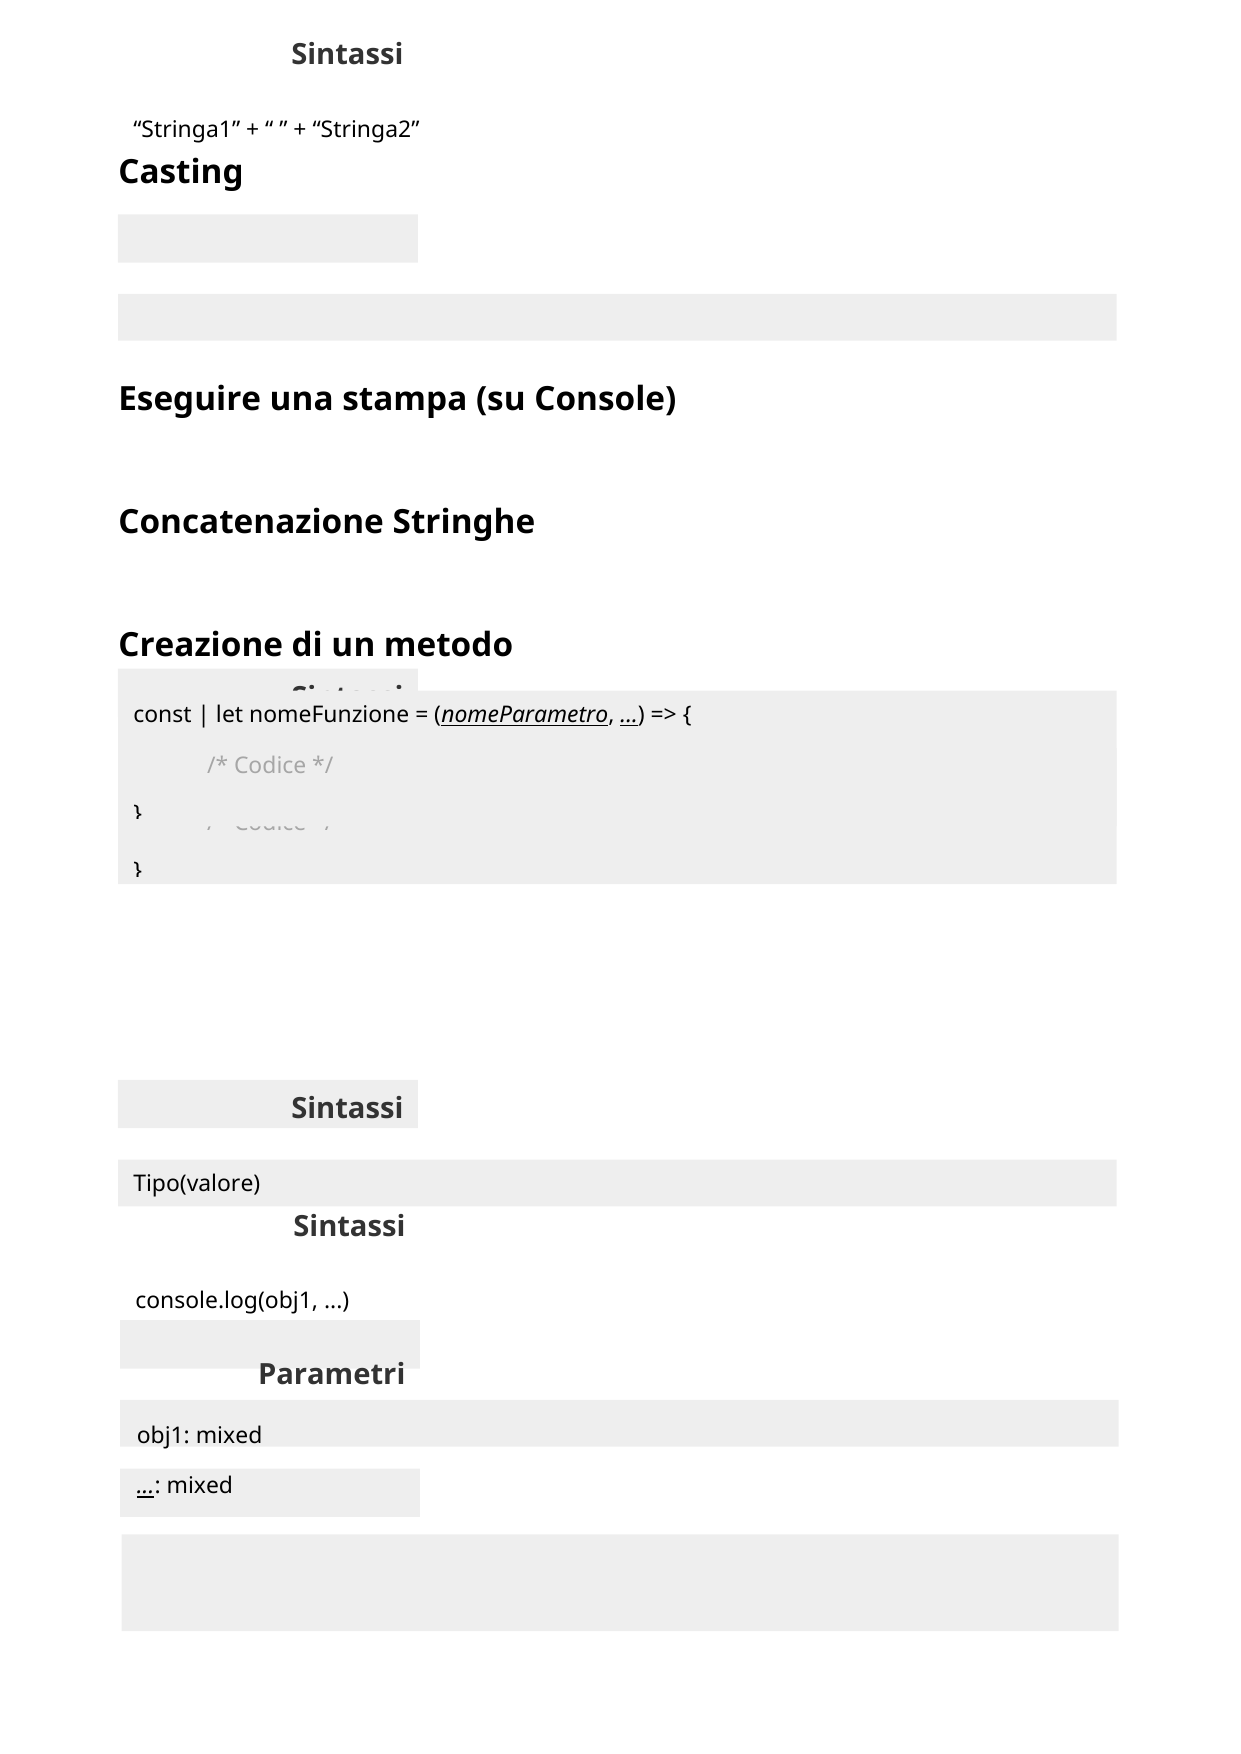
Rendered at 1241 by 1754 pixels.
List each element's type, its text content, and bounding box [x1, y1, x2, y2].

subtitle Casting [118, 148, 1122, 193]
subtitle Eseguire una stampa (su Console) [118, 222, 1122, 420]
subtitle Concatenazione Stringhe [118, 497, 1122, 543]
subtitle Creazione di un metodo [118, 620, 1122, 666]
